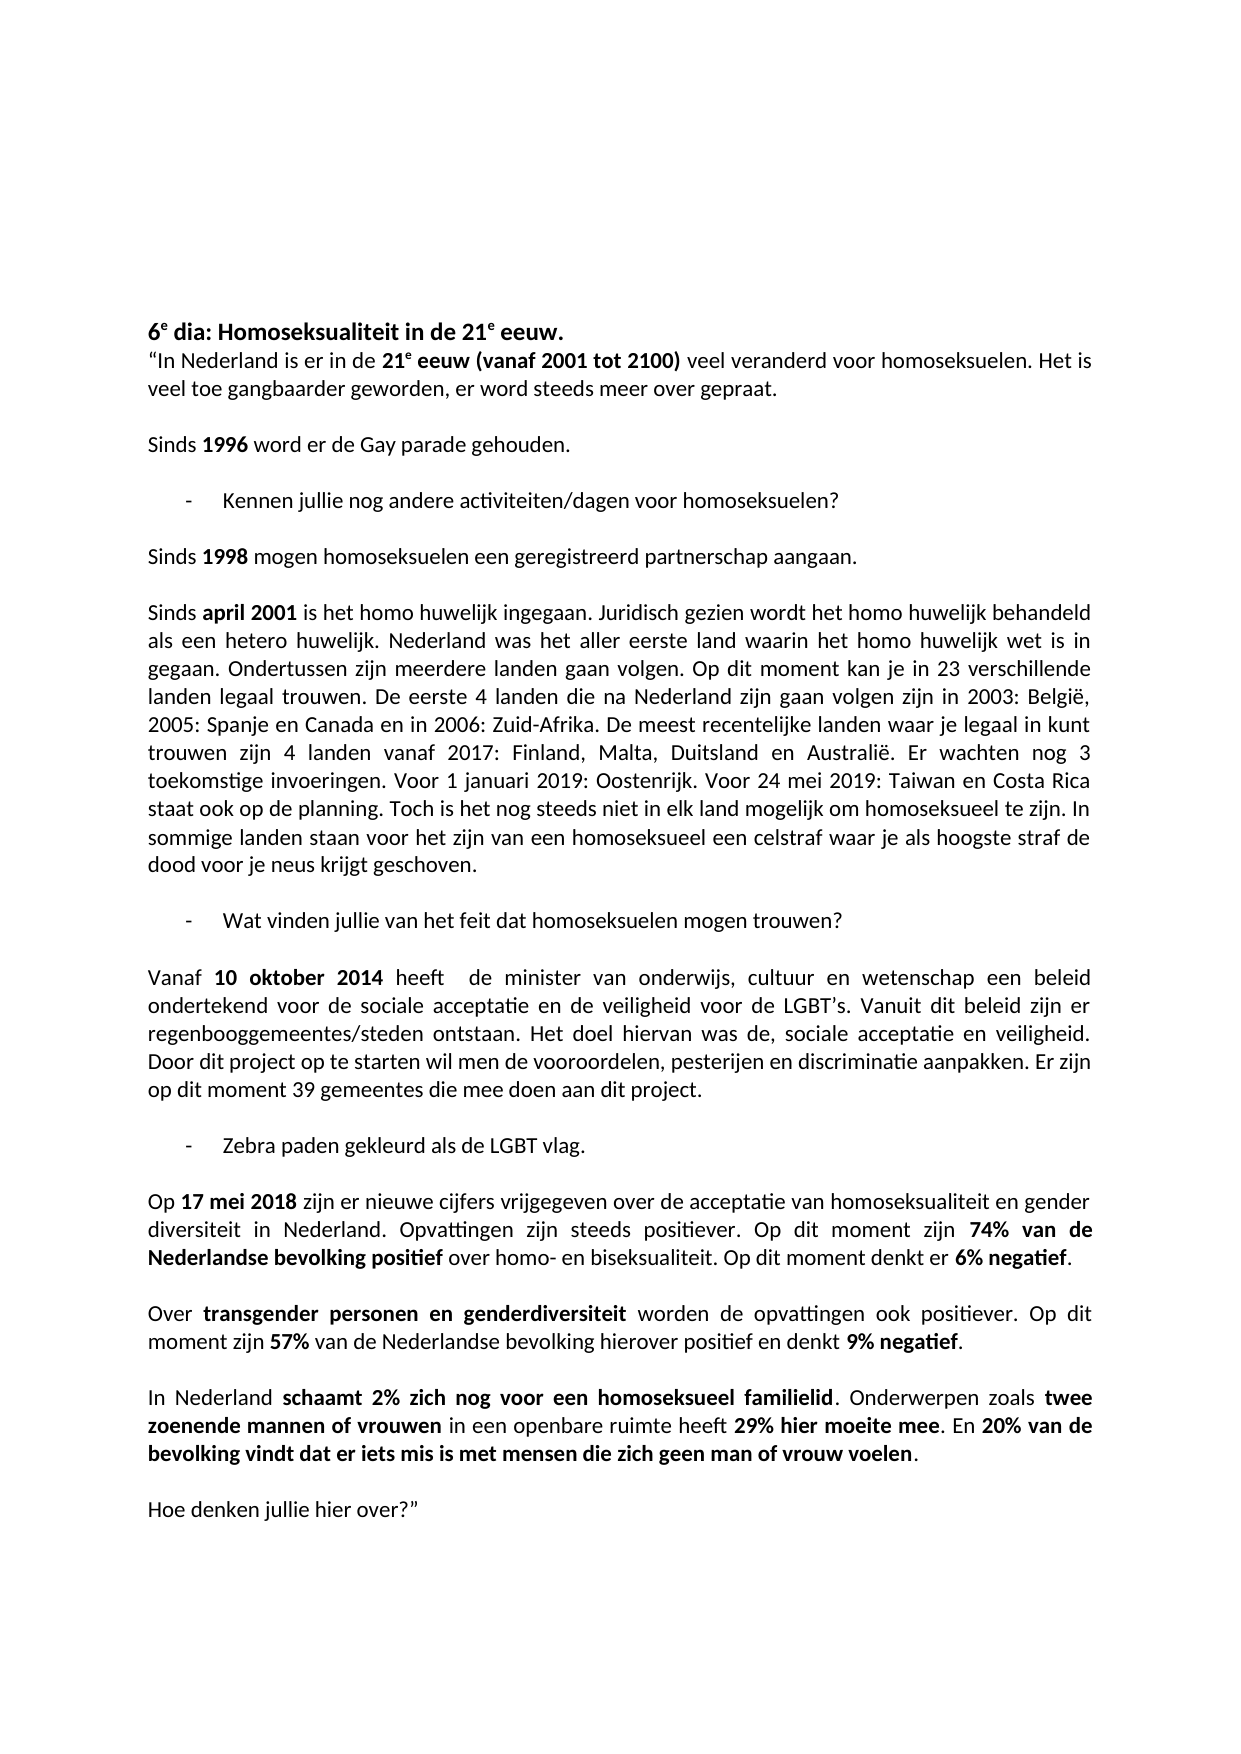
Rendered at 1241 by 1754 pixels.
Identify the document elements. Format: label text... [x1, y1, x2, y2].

text Sinds 1996 word er de Gay parade gehouden. [148, 430, 1093, 458]
text In Nederland schaamt 2% zich nog voor een homoseksueel familielid. Onderwerpen zoals twee zoenende mannen of vrouwen in een openbare ruimte heeft 29% hier moeite mee. En 20% van de bevolking vindt dat er iets mis is met mensen die zich geen man of vrouw voelen. [148, 1383, 1093, 1467]
list Kennen jullie nog andere activiteiten/dagen voor homoseksuelen? [185, 486, 1093, 514]
text Sinds 1998 mogen homoseksuelen een geregistreerd partnerschap aangaan. [148, 542, 1093, 570]
text Sinds april 2001 is het homo huwelijk ingegaan. Juridisch gezien wordt het homo huwelijk behandeld als een hetero huwelijk. Nederland was het aller eerste land waarin het homo huwelijk wet is in gegaan. Ondertussen zijn meerdere landen gaan volgen. Op dit moment kan je in 23 verschillende landen legaal trouwen. De eerste 4 landen die na Nederland zijn gaan volgen zijn in 2003: België, 2005: Spanje en Canada en in 2006: Zuid-Afrika. De meest recentelijke landen waar je legaal in kunt trouwen zijn 4 landen vanaf 2017: Finland, Malta, Duitsland en Australië. Er wachten nog 3 toekomstige invoeringen. Voor 1 januari 2019: Oostenrijk. Voor 24 mei 2019: Taiwan en Costa Rica staat ook op de planning. Toch is het nog steeds niet in elk land mogelijk om homoseksueel te zijn. In sommige landen staan voor het zijn van een homoseksueel een celstraf waar je als hoogste straf de dood voor je neus krijgt geschoven. [148, 598, 1093, 879]
text 6e dia: Homoseksualiteit in de 21e eeuw. [148, 316, 1093, 346]
list Wat vinden jullie van het feit dat homoseksuelen mogen trouwen? [185, 907, 1093, 935]
text Vanaf 10 oktober 2014 heeft de minister van onderwijs, cultuur en wetenschap een beleid ondertekend voor de sociale acceptatie en de veiligheid voor de LGBT’s. Vanuit dit beleid zijn er regenbooggemeentes/steden ontstaan. Het doel hiervan was de, sociale acceptatie en veiligheid. Door dit project op te starten wil men de vooroordelen, pesterijen en discriminatie aanpakken. Er zijn op dit moment 39 gemeentes die mee doen aan dit project. [148, 963, 1093, 1103]
text “In Nederland is er in de 21e eeuw (vanaf 2001 tot 2100) veel veranderd voor homoseksuelen. Het is veel toe gangbaarder geworden, er word steeds meer over gepraat. [148, 346, 1093, 402]
text Op 17 mei 2018 zijn er nieuwe cijfers vrijgegeven over de acceptatie van homoseksualiteit en gender diversiteit in Nederland. Opvattingen zijn steeds positiever. Op dit moment zijn 74% van de Nederlandse bevolking positief over homo- en biseksualiteit. Op dit moment denkt er 6% negatief. [148, 1187, 1093, 1271]
text Over transgender personen en genderdiversiteit worden de opvattingen ook positiever. Op dit moment zijn 57% van de Nederlandse bevolking hierover positief en denkt 9% negatief. [148, 1299, 1093, 1355]
list Zebra paden gekleurd als de LGBT vlag. [185, 1131, 1093, 1159]
text Hoe denken jullie hier over?” [148, 1495, 1093, 1523]
